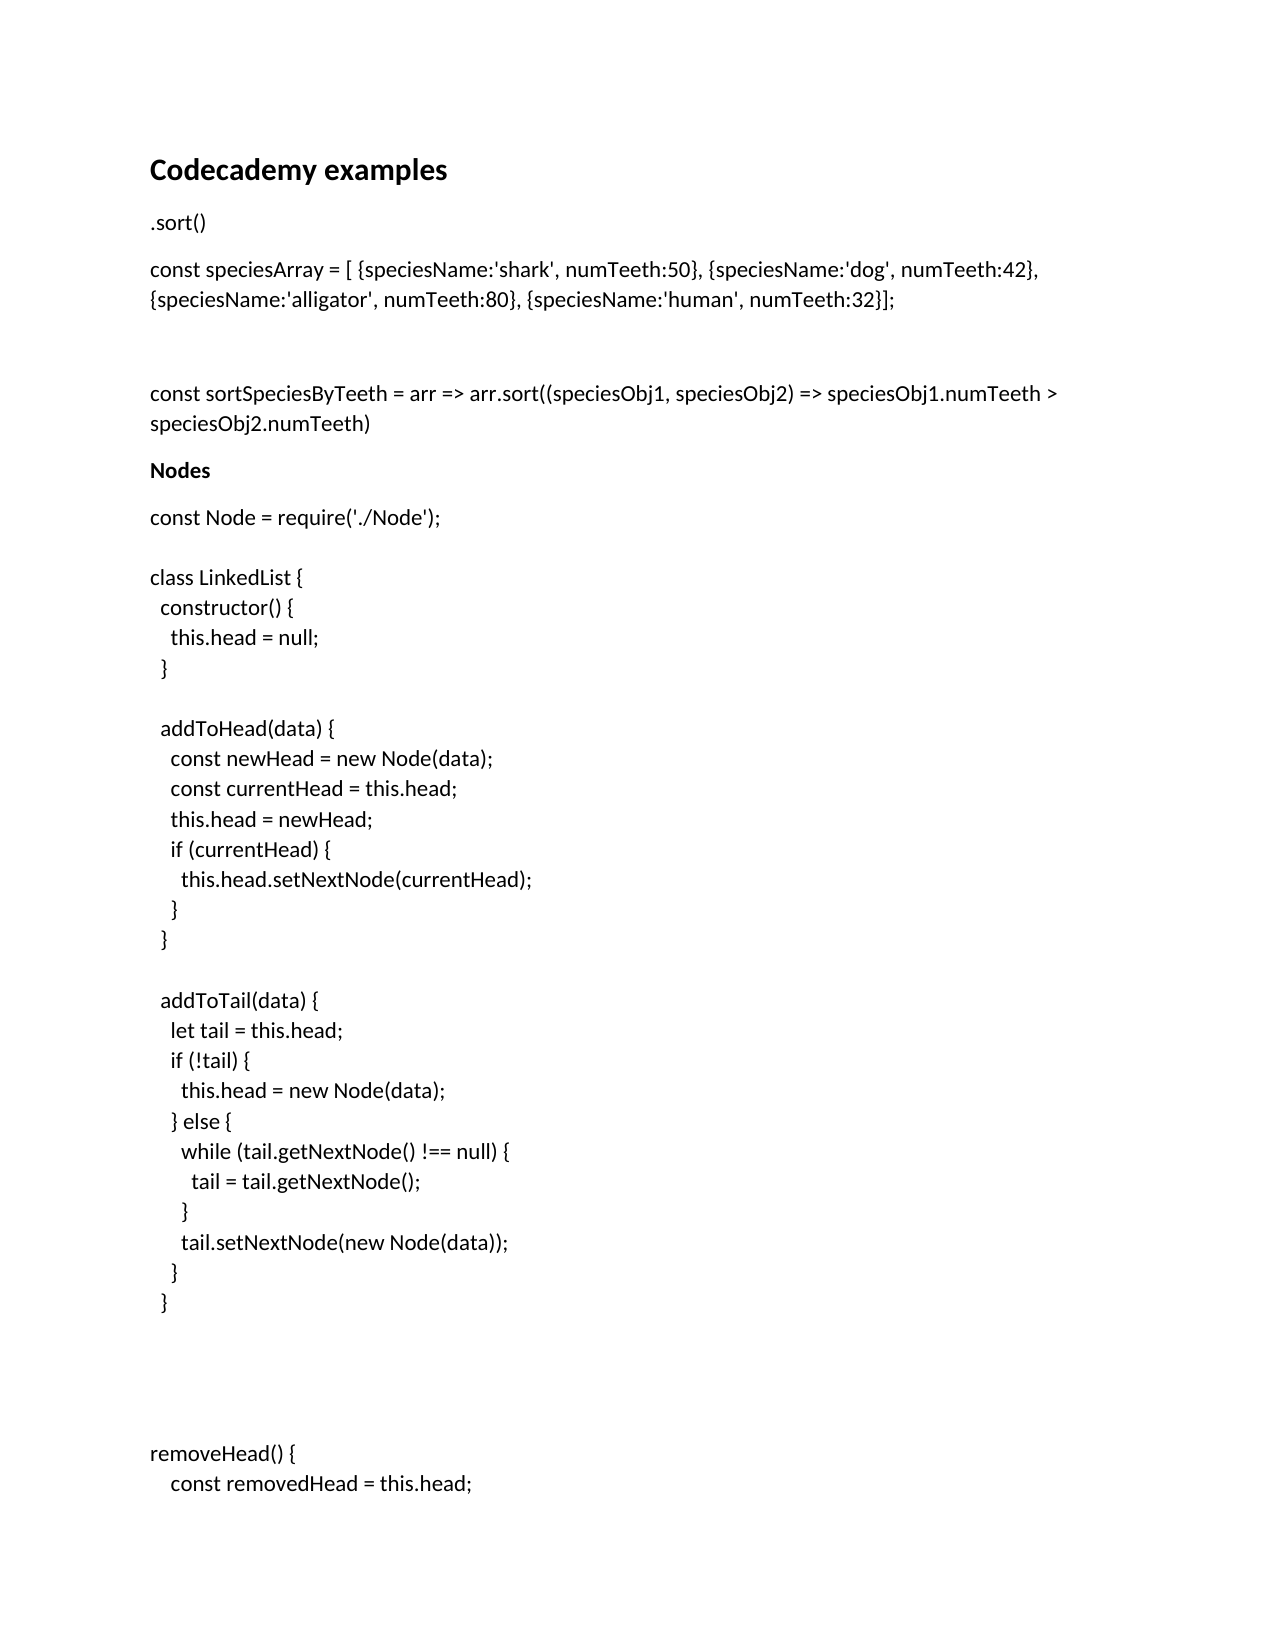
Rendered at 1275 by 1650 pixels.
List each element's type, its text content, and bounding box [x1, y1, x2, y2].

text if (currentHead) { [150, 835, 1125, 863]
text } [150, 654, 1125, 682]
text tail.setNextNode(new Node(data)); [150, 1228, 1125, 1256]
text addToHead(data) { [150, 714, 1125, 742]
text } [150, 926, 1125, 953]
text } [150, 1258, 1125, 1286]
text const speciesArray = [ {speciesName:'shark', numTeeth:50}, {speciesName:'dog', numTeeth:42}, {speciesName:'alligator', numTeeth:80}, {speciesName:'human', numTeeth:32}]; [150, 255, 1125, 313]
text const sortSpeciesByTeeth = arr => arr.sort((speciesObj1, speciesObj2) => speciesObj1.numTeeth > speciesObj2.numTeeth) [150, 379, 1125, 437]
text Nodes [150, 456, 1125, 484]
text } [150, 1197, 1125, 1225]
text } else { [150, 1107, 1125, 1135]
text let tail = this.head; [150, 1016, 1125, 1044]
text tail = tail.getNextNode(); [150, 1167, 1125, 1195]
text this.head.setNextNode(currentHead); [150, 865, 1125, 893]
text class LinkedList { [150, 563, 1125, 591]
text Codecademy examples [150, 150, 1125, 188]
text if (!tail) { [150, 1046, 1125, 1074]
text this.head = new Node(data); [150, 1077, 1125, 1104]
text this.head = null; [150, 623, 1125, 651]
text const newHead = new Node(data); [150, 744, 1125, 772]
text constructor() { [150, 593, 1125, 621]
text removeHead() { [150, 1439, 1125, 1467]
text const Node = require('./Node'); [150, 503, 1125, 531]
text while (tail.getNextNode() !== null) { [150, 1137, 1125, 1165]
text const removedHead = this.head; [150, 1469, 1125, 1497]
text } [150, 1288, 1125, 1316]
text addToTail(data) { [150, 986, 1125, 1014]
text const currentHead = this.head; [150, 774, 1125, 802]
text } [150, 895, 1125, 923]
text .sort() [150, 208, 1125, 236]
text this.head = newHead; [150, 805, 1125, 833]
